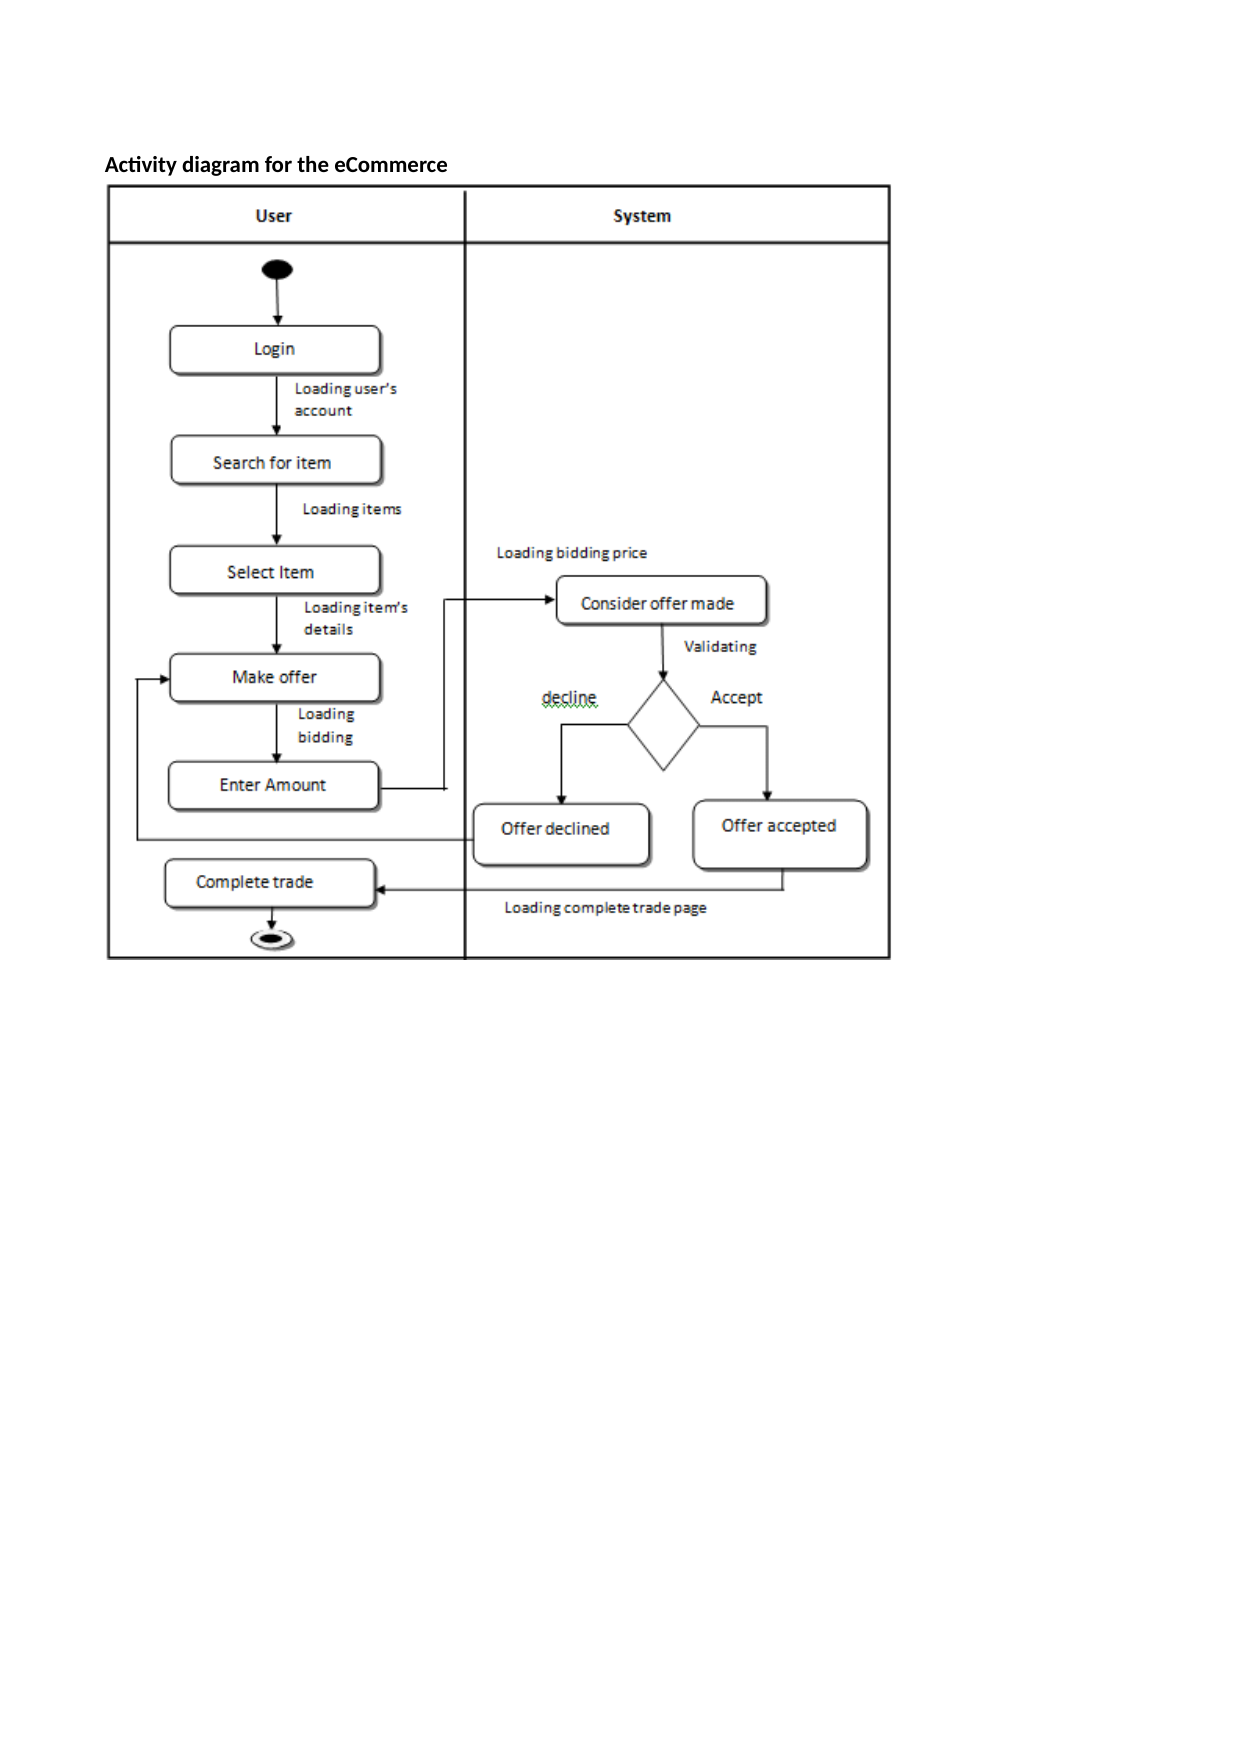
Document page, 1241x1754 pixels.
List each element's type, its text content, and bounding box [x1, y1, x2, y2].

picture [104, 180, 902, 960]
list Activity diagram for the eCommerce [104, 150, 1090, 178]
